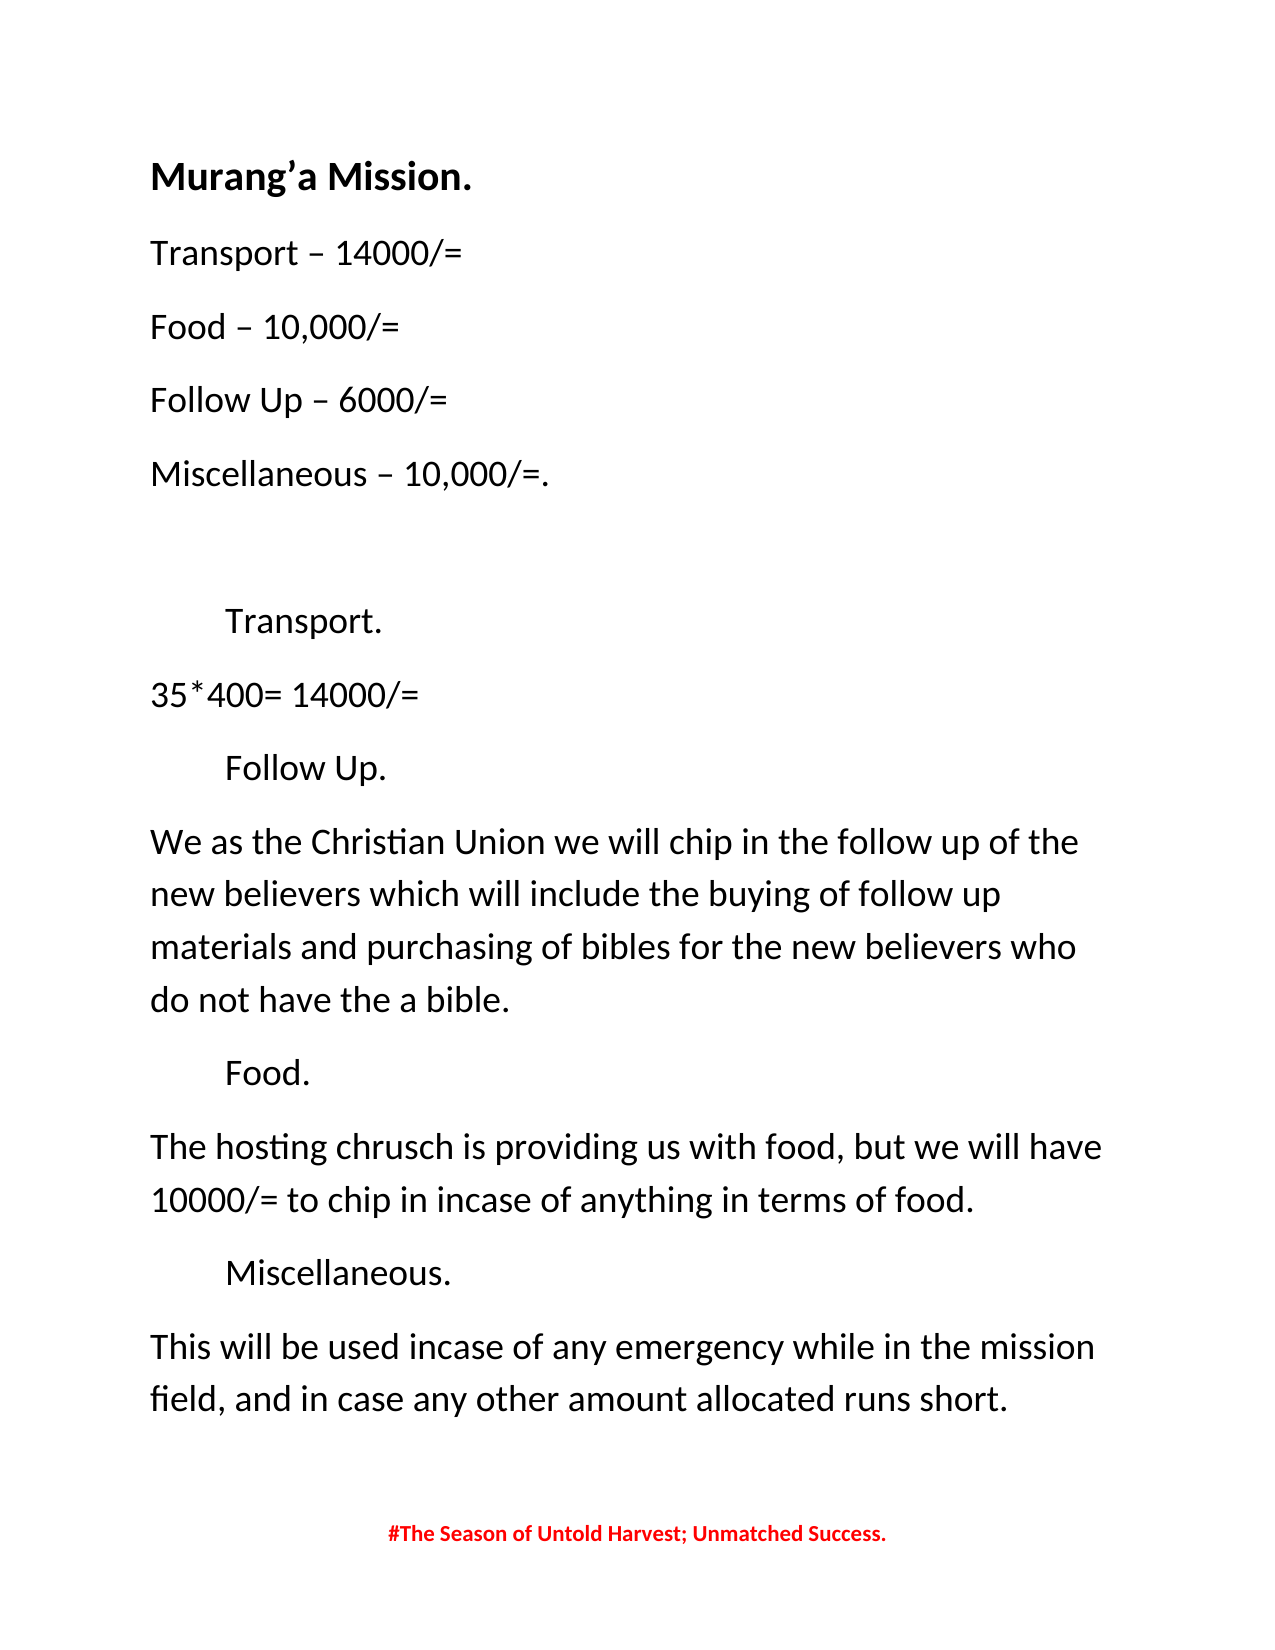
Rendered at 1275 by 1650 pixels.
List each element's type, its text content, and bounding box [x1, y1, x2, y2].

text The hosting chrusch is providing us with food, but we will have 10000/= to chip in incase of anything in terms of food. [150, 1123, 1125, 1221]
text Follow Up – 6000/= [150, 376, 1125, 422]
text Transport – 14000/= [150, 229, 1125, 275]
text Food. [150, 1049, 1125, 1095]
text Food – 10,000/= [150, 303, 1125, 349]
text Murang’a Mission. [150, 150, 1125, 201]
text Miscellaneous – 10,000/=. [150, 450, 1125, 496]
text Miscellaneous. [150, 1249, 1125, 1295]
text 35*400= 14000/= [150, 671, 1125, 716]
text Follow Up. [150, 744, 1125, 790]
text We as the Christian Union we will chip in the follow up of the new believers which will include the buying of follow up materials and purchasing of bibles for the new believers who do not have the a bible. [150, 818, 1125, 1022]
text This will be used incase of any emergency while in the mission field, and in case any other amount allocated runs short. [150, 1323, 1125, 1421]
text Transport. [150, 597, 1125, 643]
